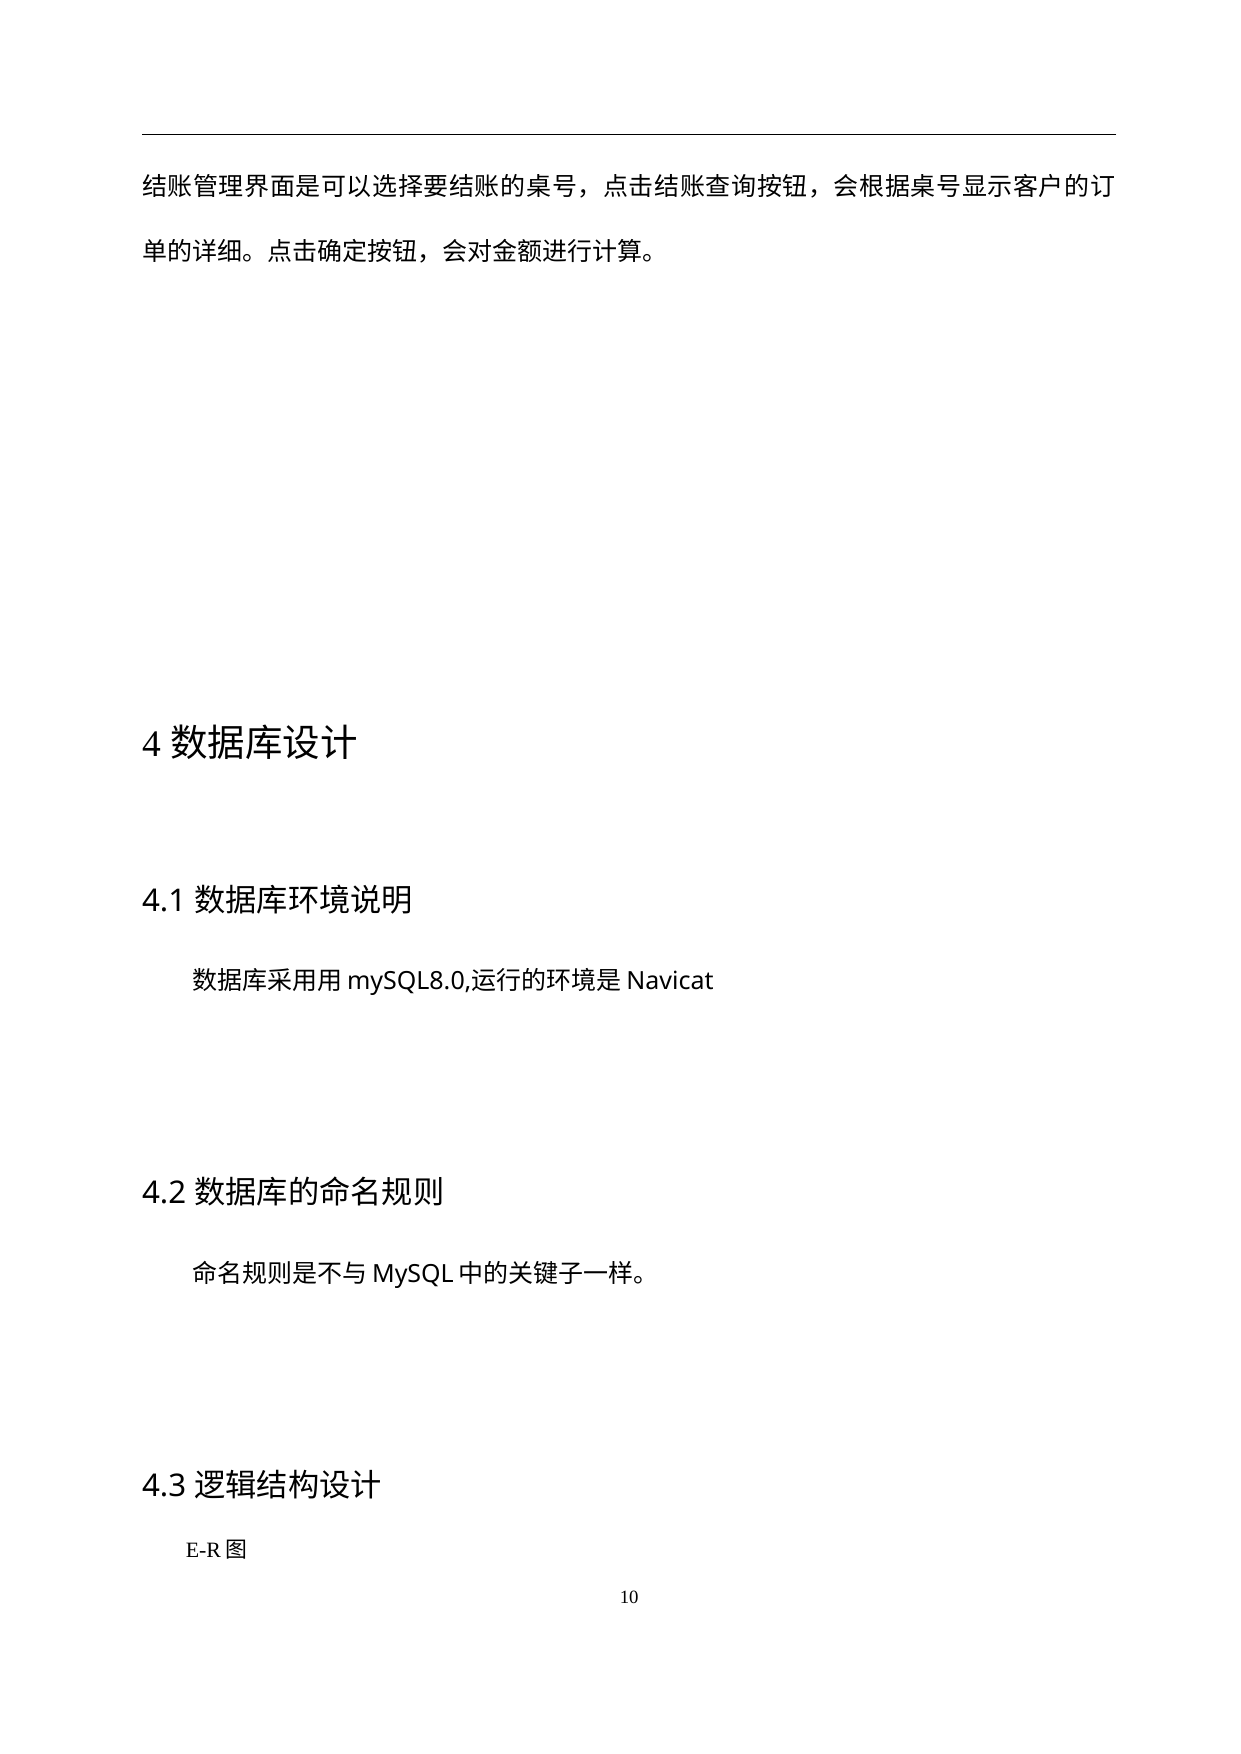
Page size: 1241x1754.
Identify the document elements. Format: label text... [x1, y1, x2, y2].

text 数据库采用用mySQL8.0,运行的环境是Navicat [142, 946, 1116, 1011]
subtitle 4 数据库设计 [142, 707, 1116, 772]
text 命名规则是不与MySQL中的关键子一样。 [142, 1239, 1116, 1304]
subtitle 4.2 数据库的命名规则 [142, 1157, 1116, 1222]
text 结账管理界面是可以选择要结账的桌号，点击结账查询按钮，会根据桌号显示客户的订单的详细。点击确定按钮，会对金额进行计算。 [142, 152, 1116, 282]
subtitle 4.1 数据库环境说明 [142, 865, 1116, 930]
text E-R图 [142, 1531, 1116, 1564]
subtitle 4.3 逻辑结构设计 [142, 1450, 1116, 1515]
